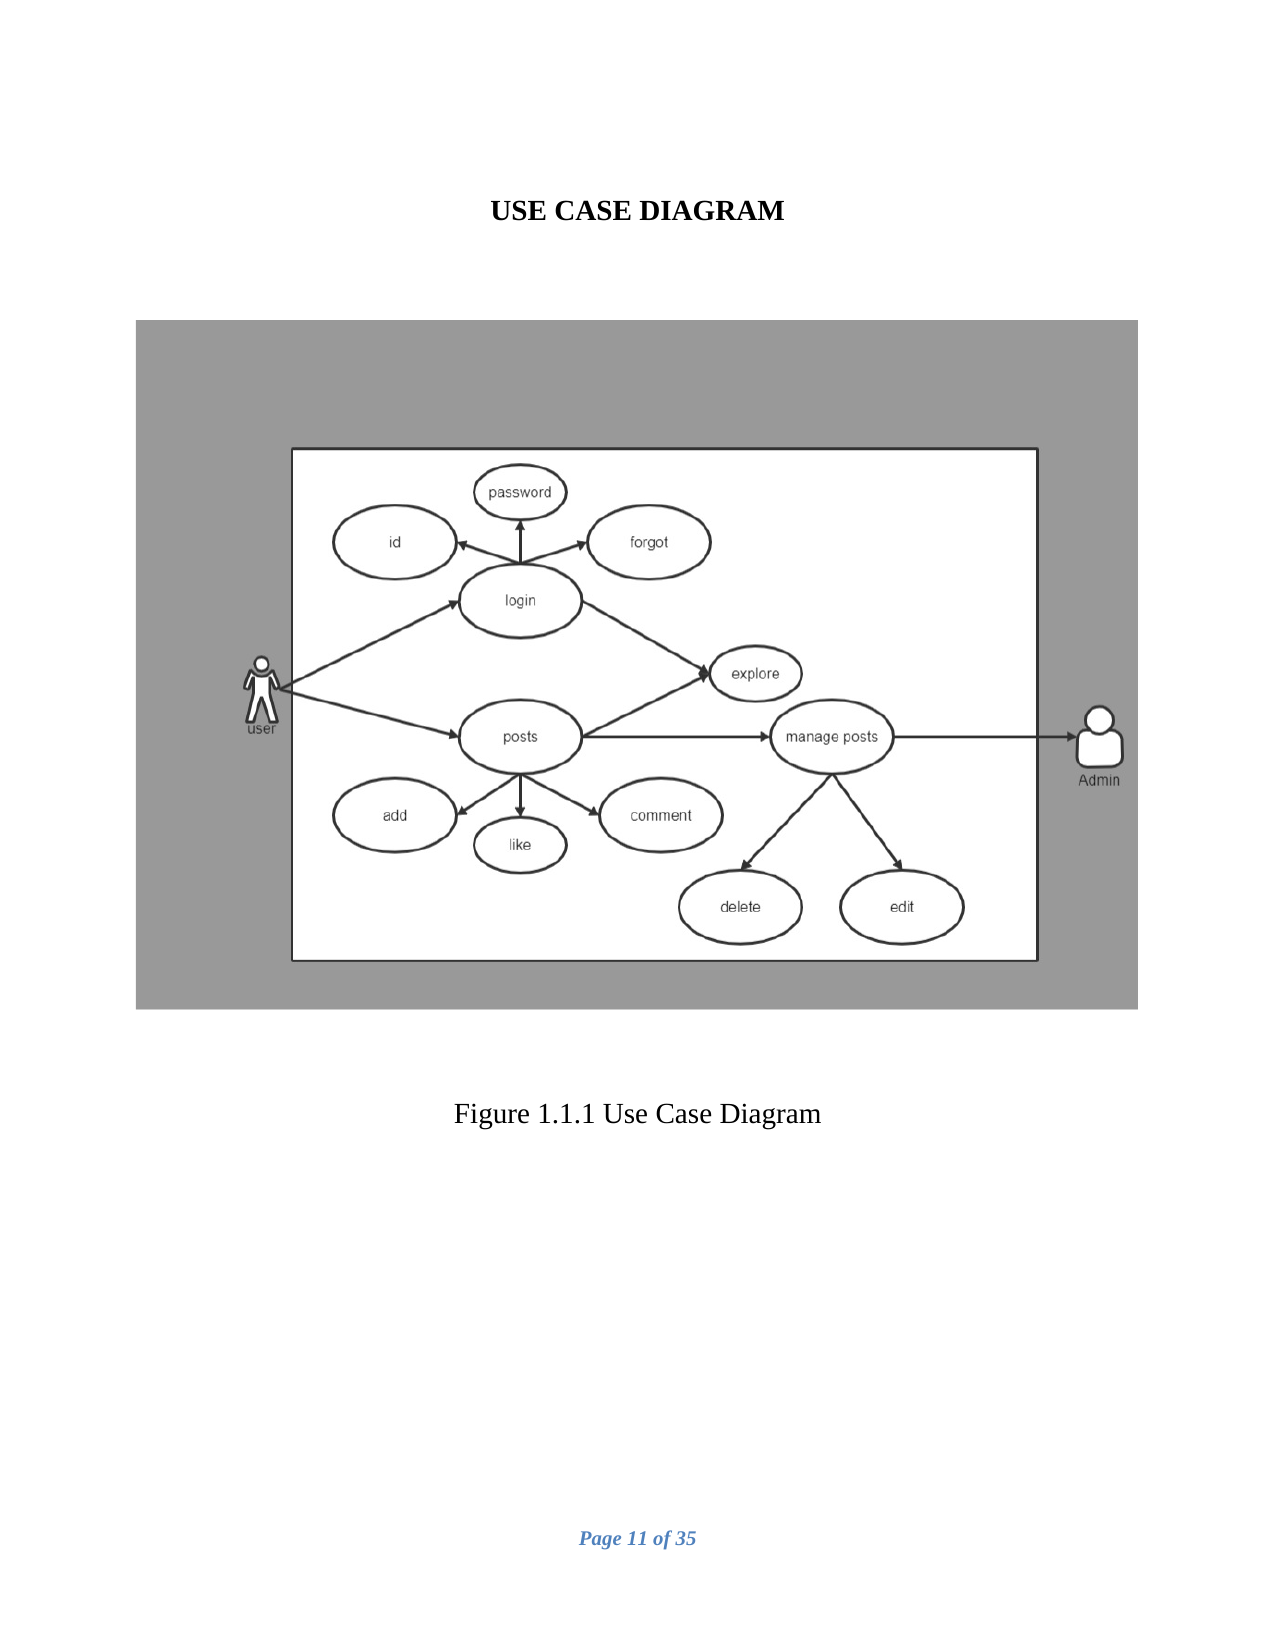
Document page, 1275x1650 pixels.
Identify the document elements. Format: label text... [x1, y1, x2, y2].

text USE CASE DIAGRAM [135, 193, 1140, 227]
picture [135, 320, 1140, 1010]
text Figure 1.1.1 Use Case Diagram [135, 1097, 1140, 1130]
